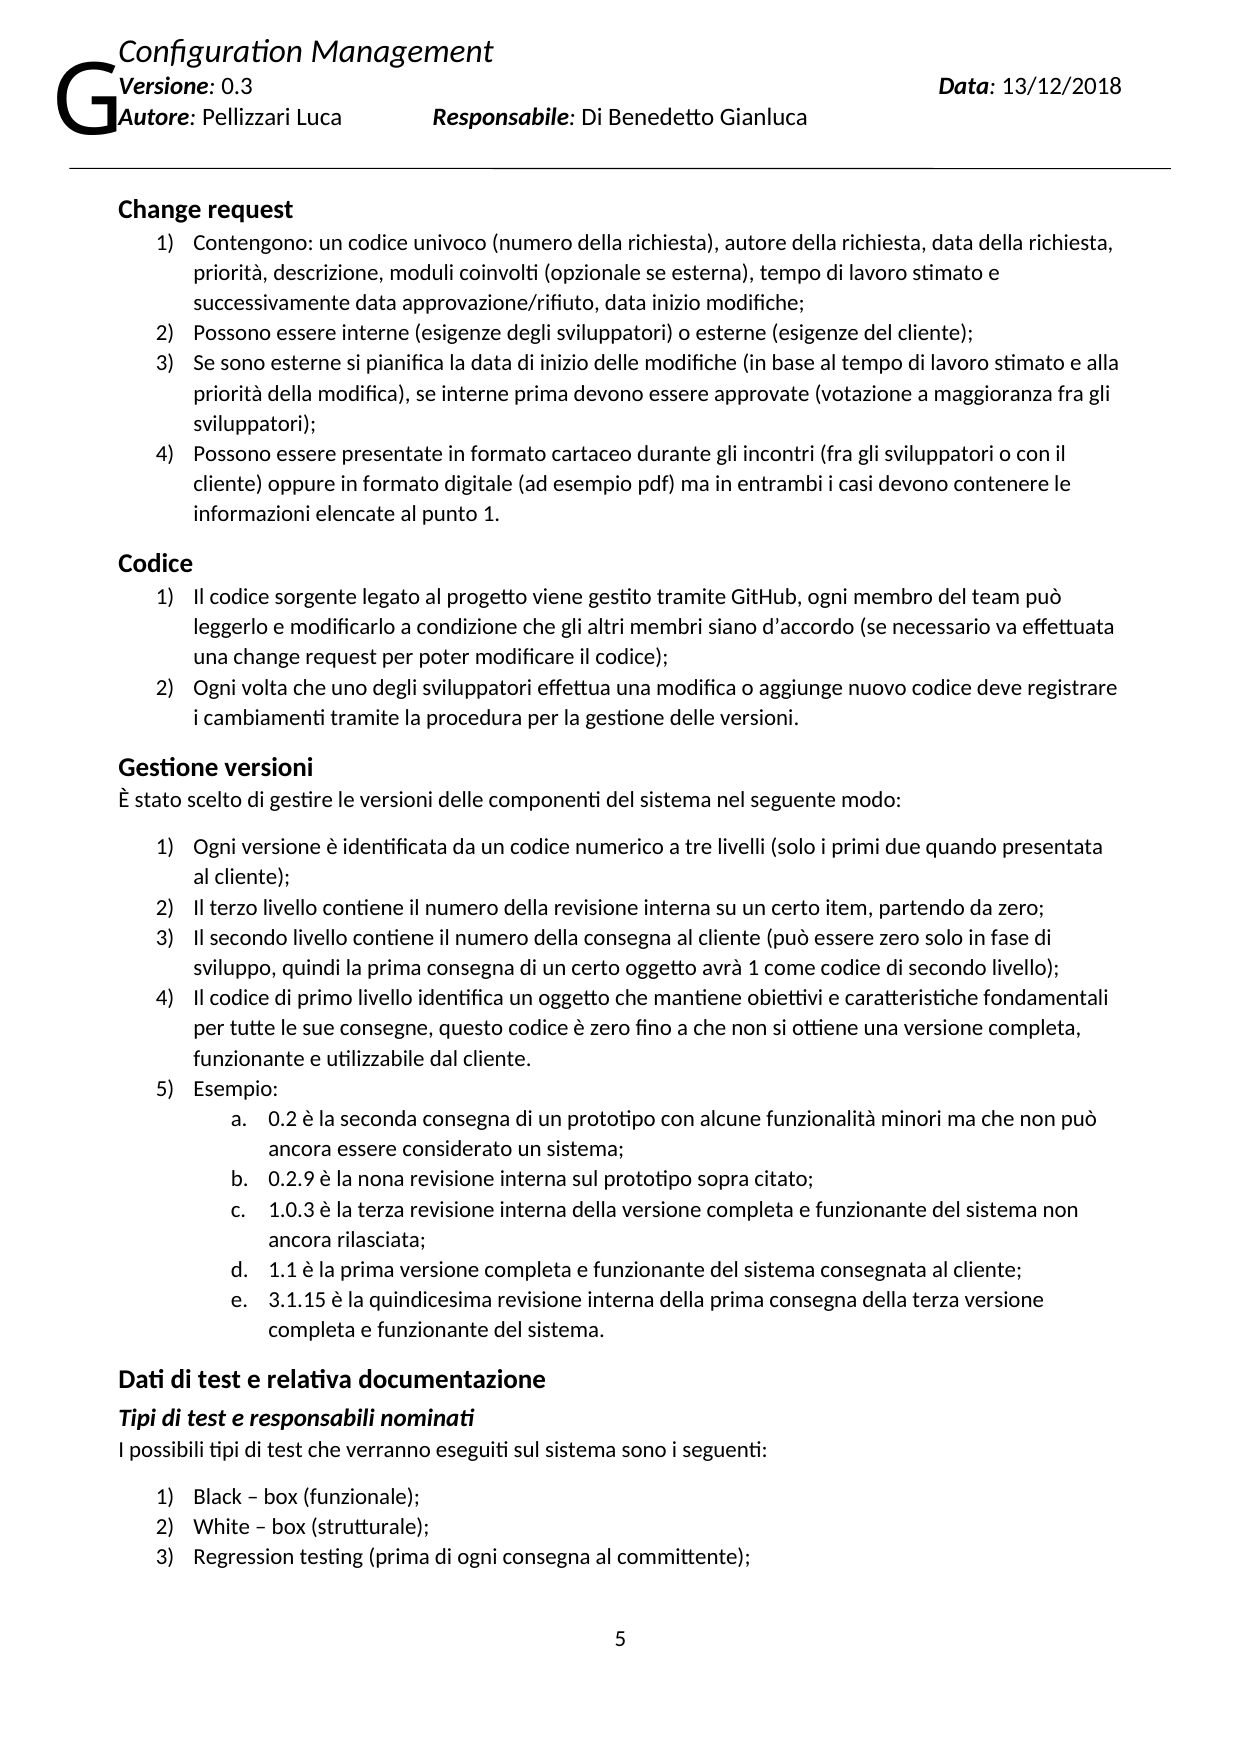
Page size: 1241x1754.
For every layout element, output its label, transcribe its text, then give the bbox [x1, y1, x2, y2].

list Se sono esterne si pianifica la data di inizio delle modifiche (in base al tempo di lavoro stimato e alla priorità della modifica), se interne prima devono essere approvate (votazione a maggioranza fra gli sviluppatori); [156, 348, 1122, 437]
text I possibili tipi di test che verranno eseguiti sul sistema sono i seguenti: [118, 1435, 1122, 1463]
subtitle Tipi di test e responsabili nominati [118, 1402, 1122, 1433]
list Il terzo livello contiene il numero della revisione interna su un certo item, partendo da zero; [156, 893, 1122, 921]
list Il secondo livello contiene il numero della consegna al cliente (può essere zero solo in fase di sviluppo, quindi la prima consegna di un certo oggetto avrà 1 come codice di secondo livello); [156, 923, 1122, 981]
subtitle Codice [118, 546, 1122, 579]
list 1.0.3 è la terza revisione interna della versione completa e funzionante del sistema non ancora rilasciata; [231, 1195, 1122, 1253]
list Possono essere interne (esigenze degli sviluppatori) o esterne (esigenze del cliente); [156, 318, 1122, 346]
list 0.2.9 è la nona revisione interna sul prototipo sopra citato; [231, 1164, 1122, 1192]
subtitle Dati di test e relativa documentazione [118, 1362, 1122, 1395]
list 1.1 è la prima versione completa e funzionante del sistema consegnata al cliente; [231, 1255, 1122, 1283]
subtitle Gestione versioni [118, 750, 1122, 783]
text È stato scelto di gestire le versioni delle componenti del sistema nel seguente modo: [118, 785, 1122, 813]
list Ogni versione è identificata da un codice numerico a tre livelli (solo i primi due quando presentata al cliente); [156, 832, 1122, 890]
list 0.2 è la seconda consegna di un prototipo con alcune funzionalità minori ma che non può ancora essere considerato un sistema; [231, 1104, 1122, 1162]
list White – box (strutturale); [156, 1512, 1122, 1540]
list Esempio: [156, 1074, 1122, 1102]
list Contengono: un codice univoco (numero della richiesta), autore della richiesta, data della richiesta, priorità, descrizione, moduli coinvolti (opzionale se esterna), tempo di lavoro stimato e successivamente data approvazione/rifiuto, data inizio modifiche; [156, 228, 1122, 316]
list 3.1.15 è la quindicesima revisione interna della prima consegna della terza versione completa e funzionante del sistema. [231, 1285, 1122, 1343]
list Il codice di primo livello identifica un oggetto che mantiene obiettivi e caratteristiche fondamentali per tutte le sue consegne, questo codice è zero fino a che non si ottiene una versione completa, funzionante e utilizzabile dal cliente. [156, 983, 1122, 1072]
list Black – box (funzionale); [156, 1482, 1122, 1510]
list Ogni volta che uno degli sviluppatori effettua una modifica o aggiunge nuovo codice deve registrare i cambiamenti tramite la procedura per la gestione delle versioni. [156, 673, 1122, 731]
subtitle Change request [118, 192, 1122, 225]
list Regression testing (prima di ogni consegna al committente); [156, 1542, 1122, 1570]
list Possono essere presentate in formato cartaceo durante gli incontri (fra gli sviluppatori o con il cliente) oppure in formato digitale (ad esempio pdf) ma in entrambi i casi devono contenere le informazioni elencate al punto 1. [156, 439, 1122, 527]
list Il codice sorgente legato al progetto viene gestito tramite GitHub, ogni membro del team può leggerlo e modificarlo a condizione che gli altri membri siano d’accordo (se necessario va effettuata una change request per poter modificare il codice); [156, 582, 1122, 670]
